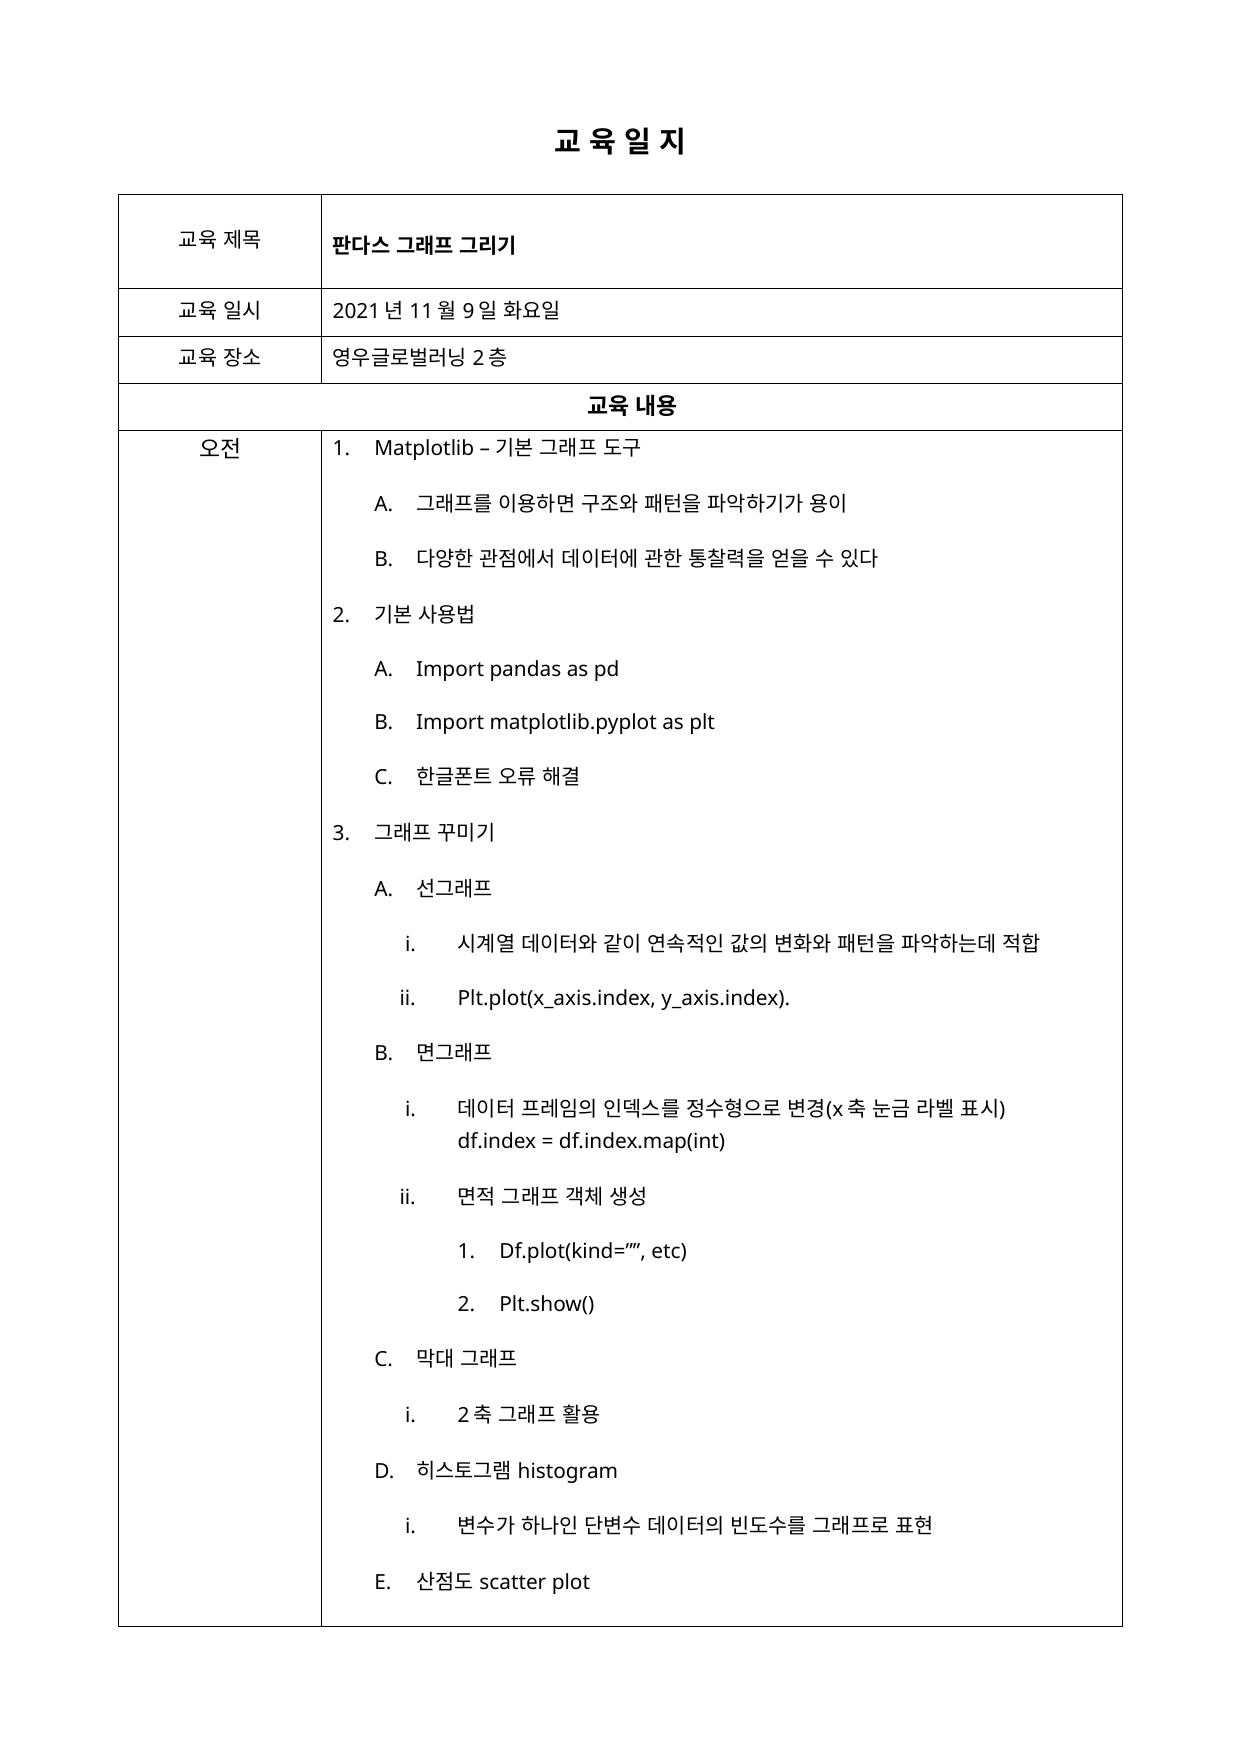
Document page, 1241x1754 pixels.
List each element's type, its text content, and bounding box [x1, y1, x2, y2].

table_cell 교육 일시 [119, 289, 321, 336]
table_cell 영우글로벌러닝 2층 [322, 337, 1122, 383]
table_cell 2021년 11월 9일 화요일 [322, 289, 1122, 336]
table_cell 교육 내용 [119, 384, 1122, 430]
table_cell 교육 장소 [119, 337, 321, 383]
table_header 판다스 그래프 그리기 [322, 195, 1122, 288]
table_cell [322, 431, 1122, 1626]
table_header 교육 제목 [119, 195, 321, 288]
table_cell 오전 [119, 431, 321, 1626]
